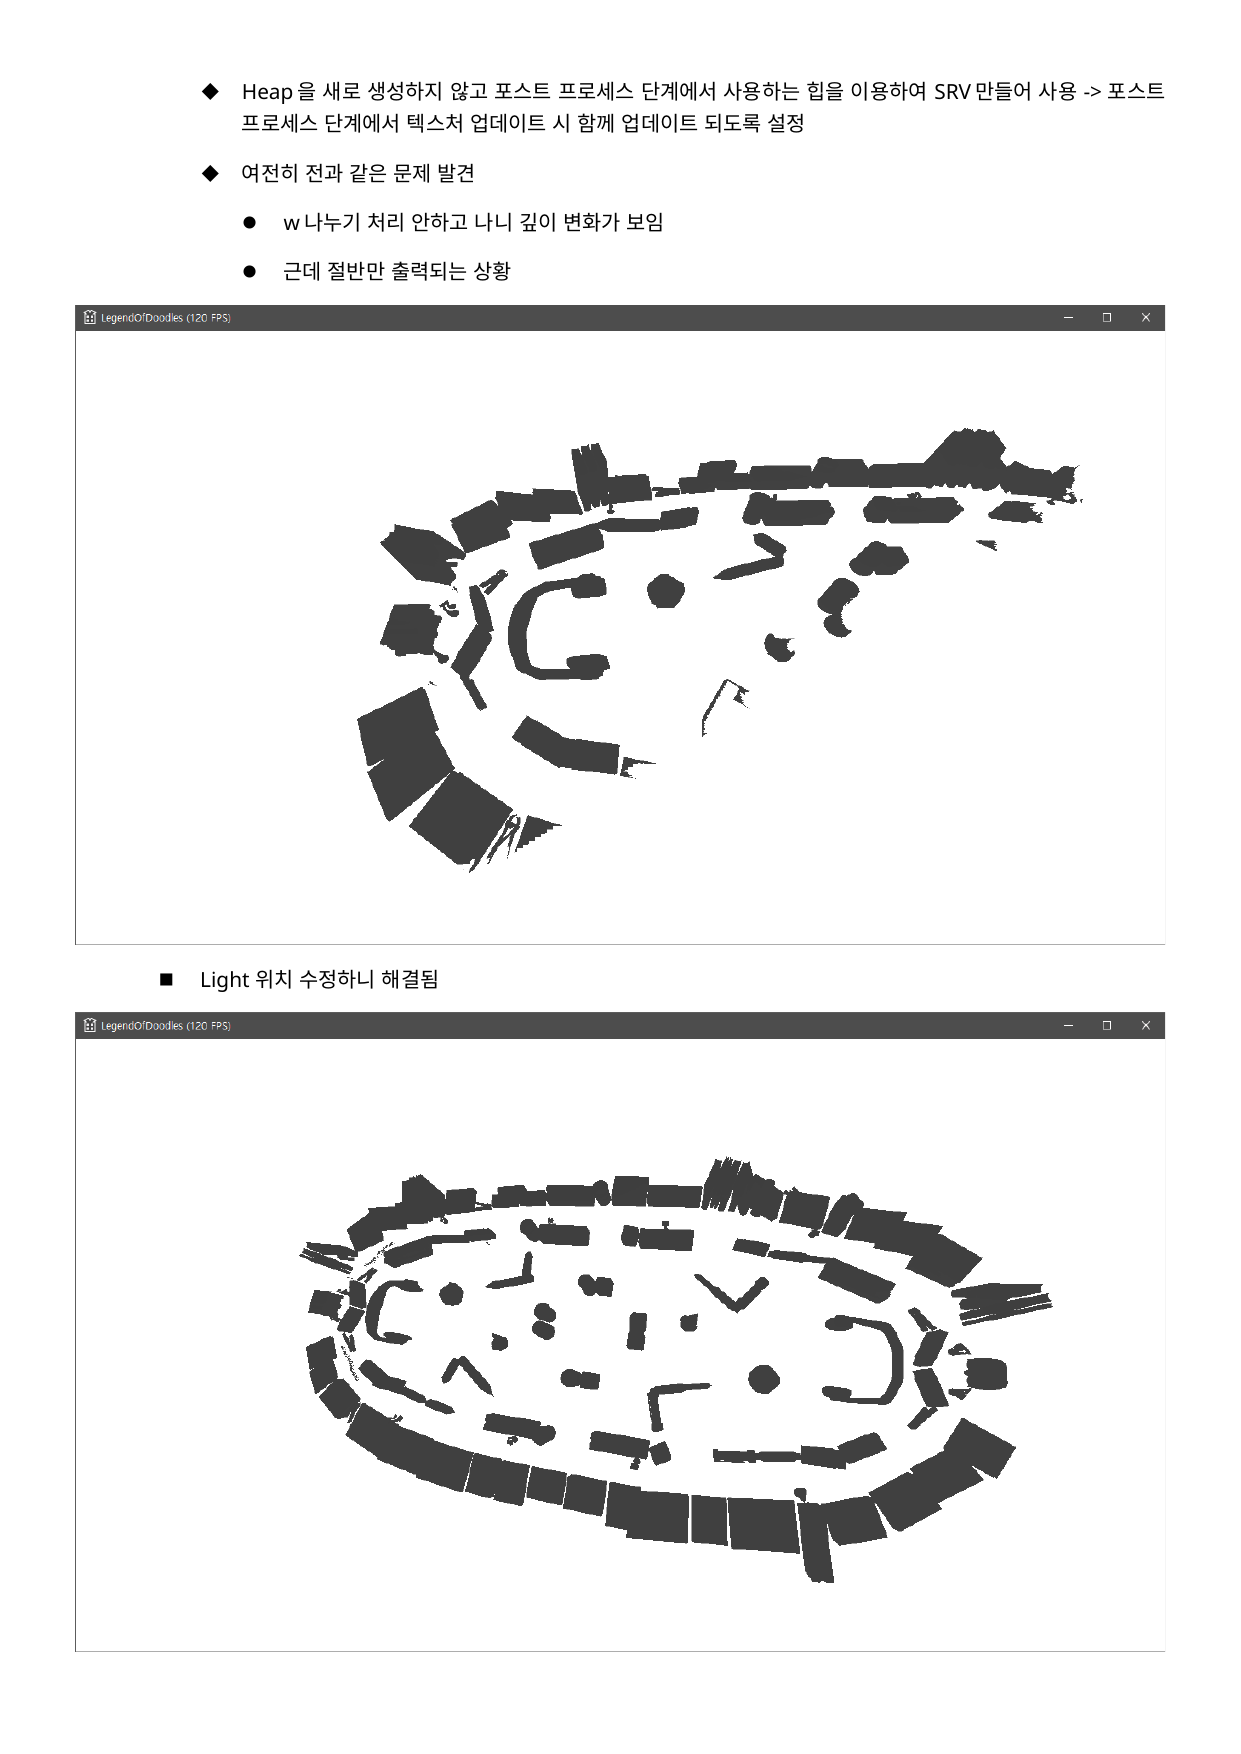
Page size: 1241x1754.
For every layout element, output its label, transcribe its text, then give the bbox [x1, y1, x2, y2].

list Heap을 새로 생성하지 않고 포스트 프로세스 단계에서 사용하는 힙을 이용하여 SRV만들어 사용 -> 포스트 프로세스 단계에서 텍스처 업데이트 시 함께 업데이트 되도록 설정 [200, 75, 1165, 138]
list 여전히 전과 같은 문제 발견 [200, 157, 1165, 187]
picture [75, 1012, 1166, 1652]
list 근데 절반만 출력되는 상황 [242, 256, 1165, 286]
picture [75, 305, 1166, 945]
list Light 위치 수정하니 해결됨 [158, 963, 1165, 993]
list w나누기 처리 안하고 나니 깊이 변화가 보임 [242, 206, 1165, 237]
